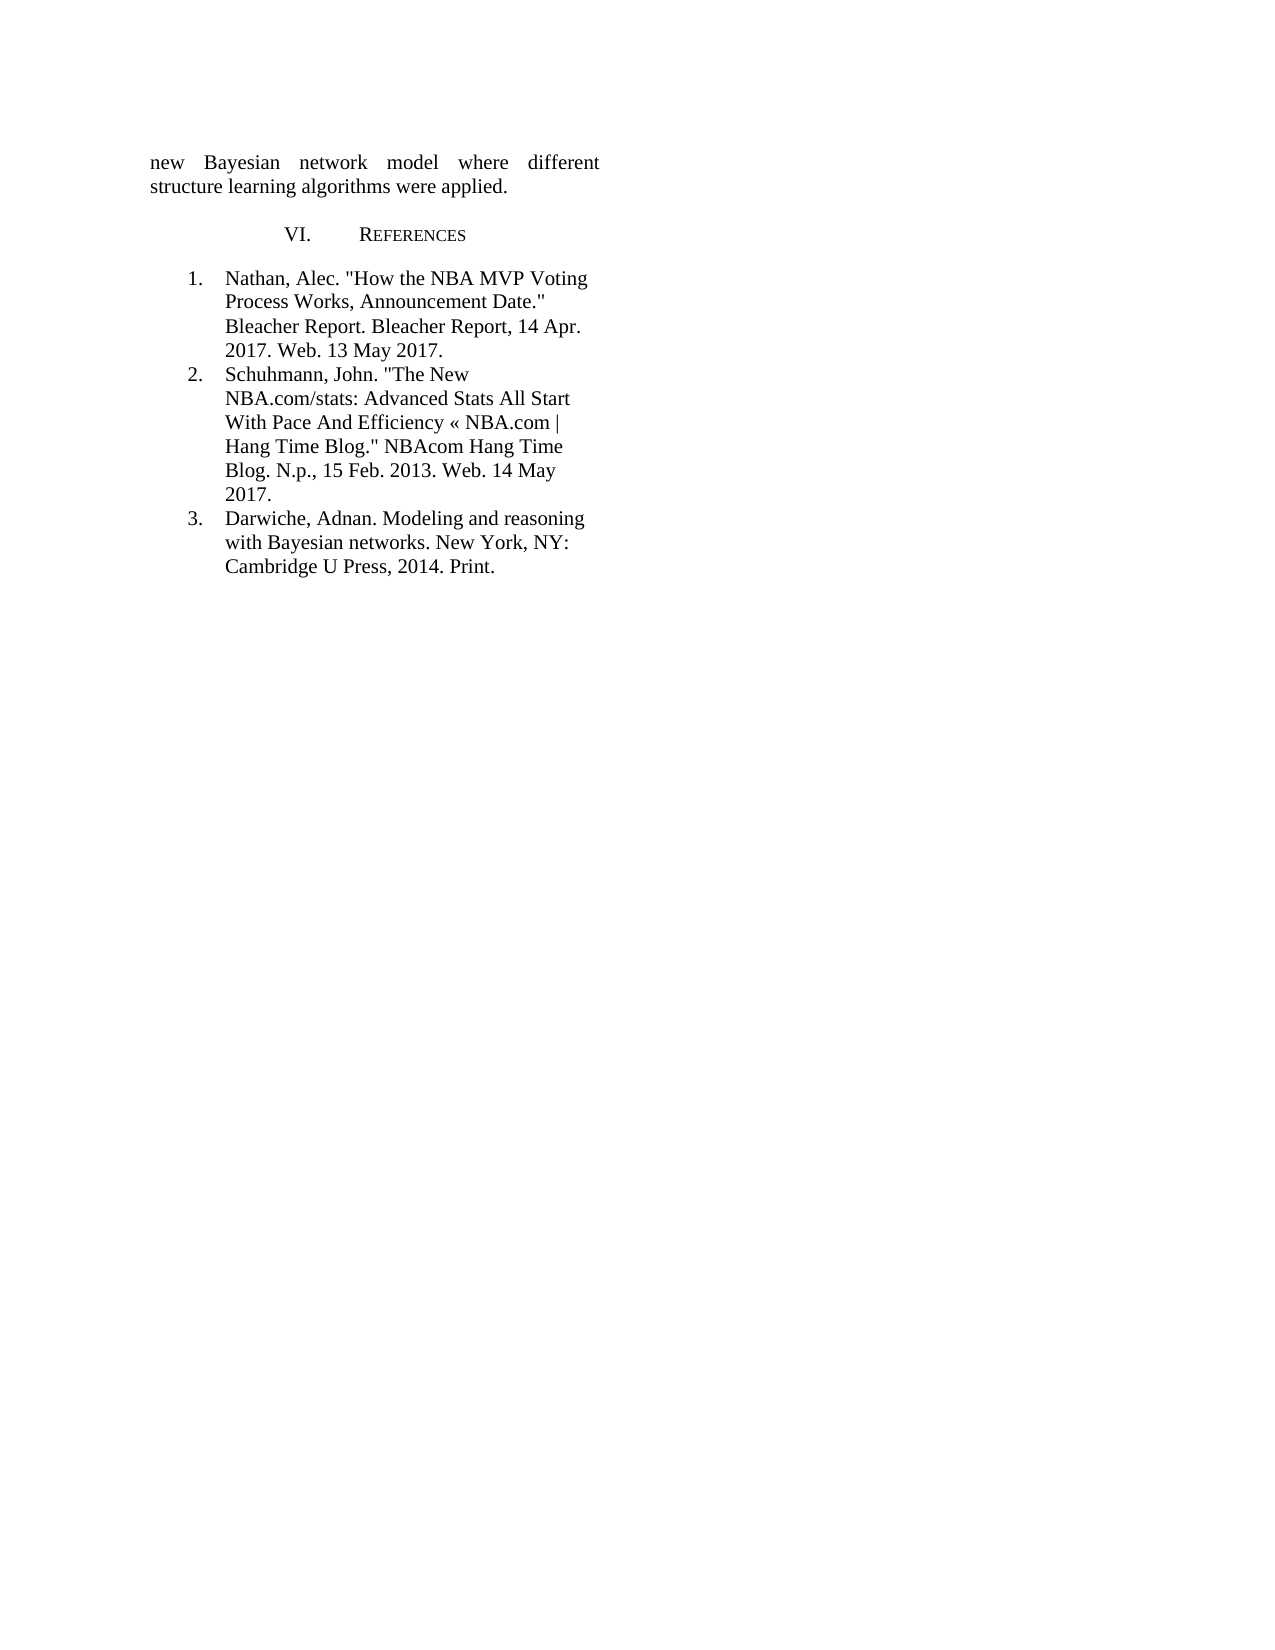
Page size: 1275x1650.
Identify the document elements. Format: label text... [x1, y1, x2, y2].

list Schuhmann, John. "The New NBA.com/stats: Advanced Stats All Start With Pace And Efficiency « NBA.com | Hang Time Blog." NBAcom Hang Time Blog. N.p., 15 Feb. 2013. Web. 14 May 2017. [187, 362, 600, 506]
list Darwiche, Adnan. Modeling and reasoning with Bayesian networks. New York, NY: Cambridge U Press, 2014. Print. [187, 506, 600, 578]
list Nathan, Alec. "How the NBA MVP Voting Process Works, Announcement Date." Bleacher Report. Bleacher Report, 14 Apr. 2017. Web. 13 May 2017. [187, 265, 600, 362]
list REFERENCES [150, 222, 600, 246]
